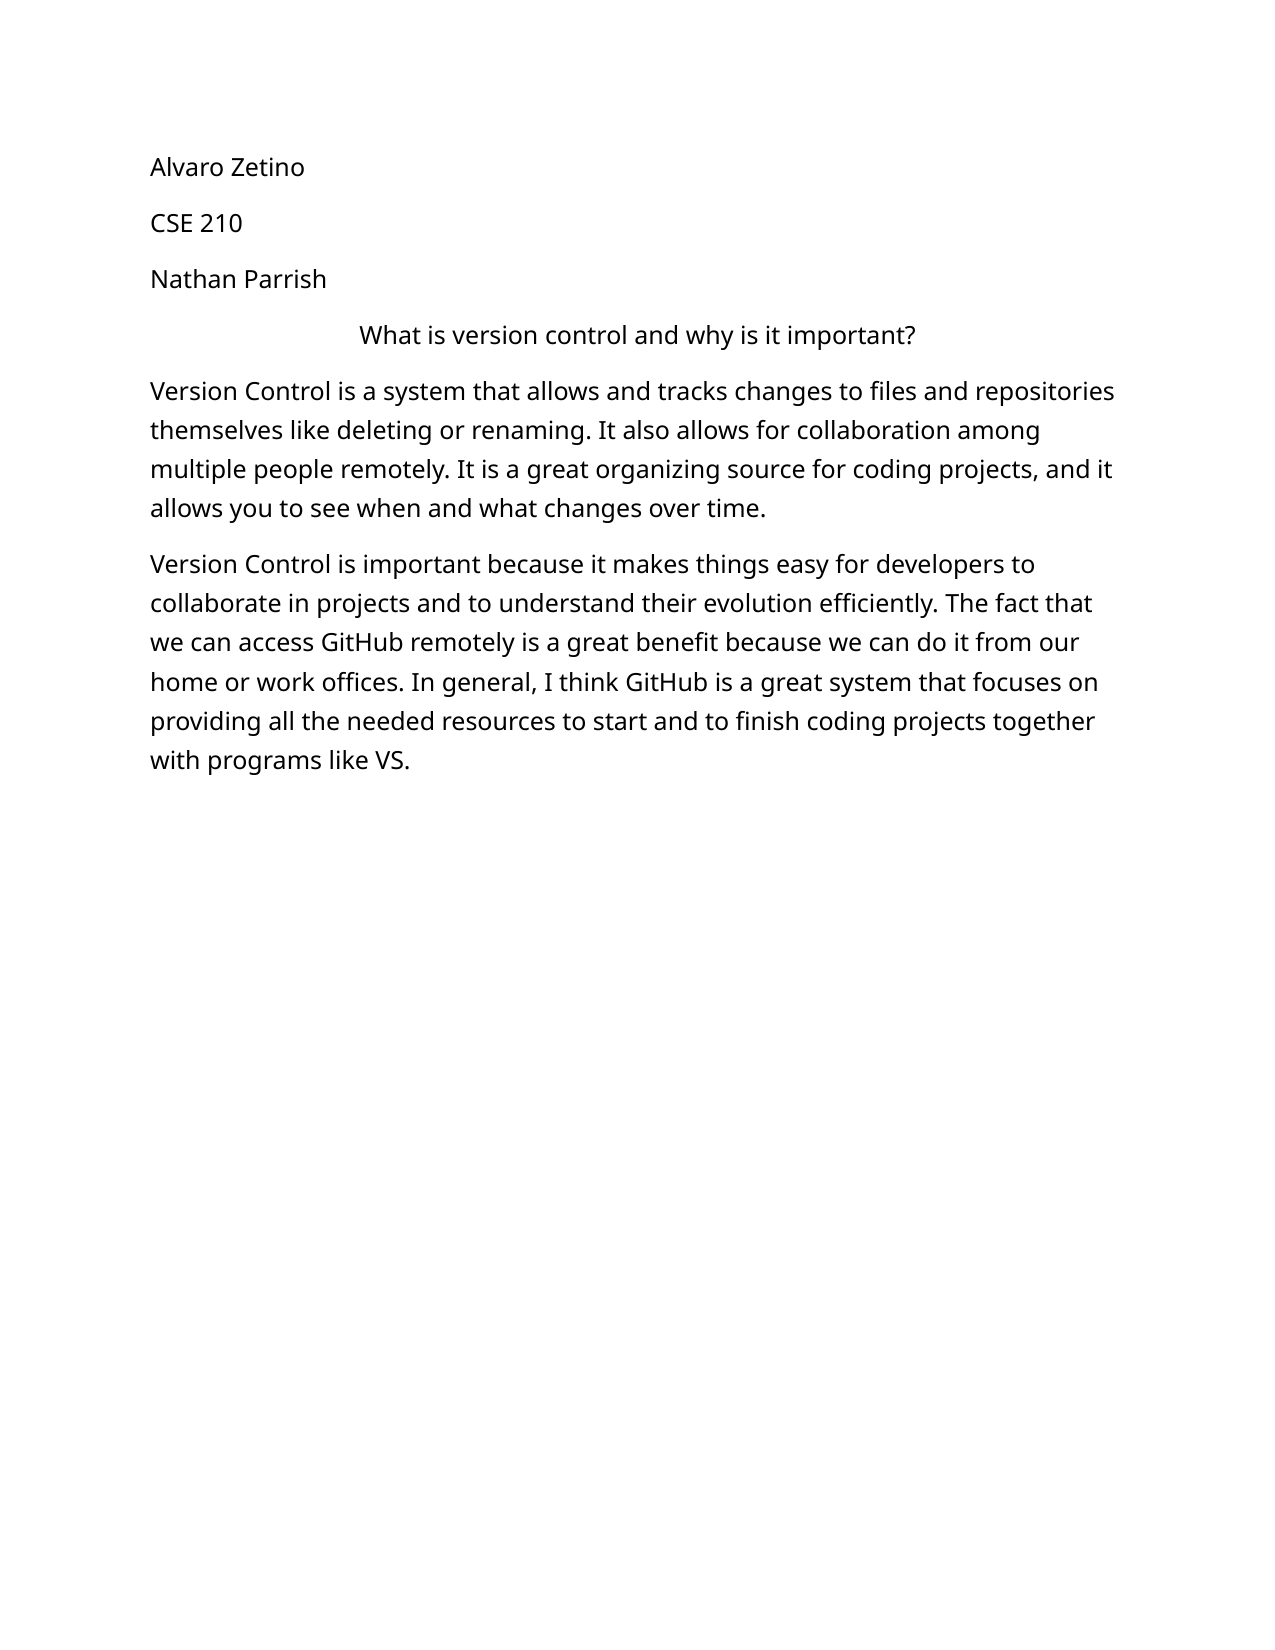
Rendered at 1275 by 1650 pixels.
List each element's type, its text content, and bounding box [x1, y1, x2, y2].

text CSE 210 [150, 206, 1125, 240]
text Alvaro Zetino [150, 150, 1125, 184]
text What is version control and why is it important? [150, 317, 1125, 352]
text Version Control is a system that allows and tracks changes to files and repositories themselves like deleting or renaming. It also allows for collaboration among multiple people remotely. It is a great organizing source for coding projects, and it allows you to see when and what changes over time. [150, 373, 1125, 525]
text Nathan Parrish [150, 262, 1125, 296]
text Version Control is important because it makes things easy for developers to collaborate in projects and to understand their evolution efficiently. The fact that we can access GitHub remotely is a great benefit because we can do it from our home or work offices. In general, I think GitHub is a great system that focuses on providing all the needed resources to start and to finish coding projects together with programs like VS. [150, 547, 1125, 777]
